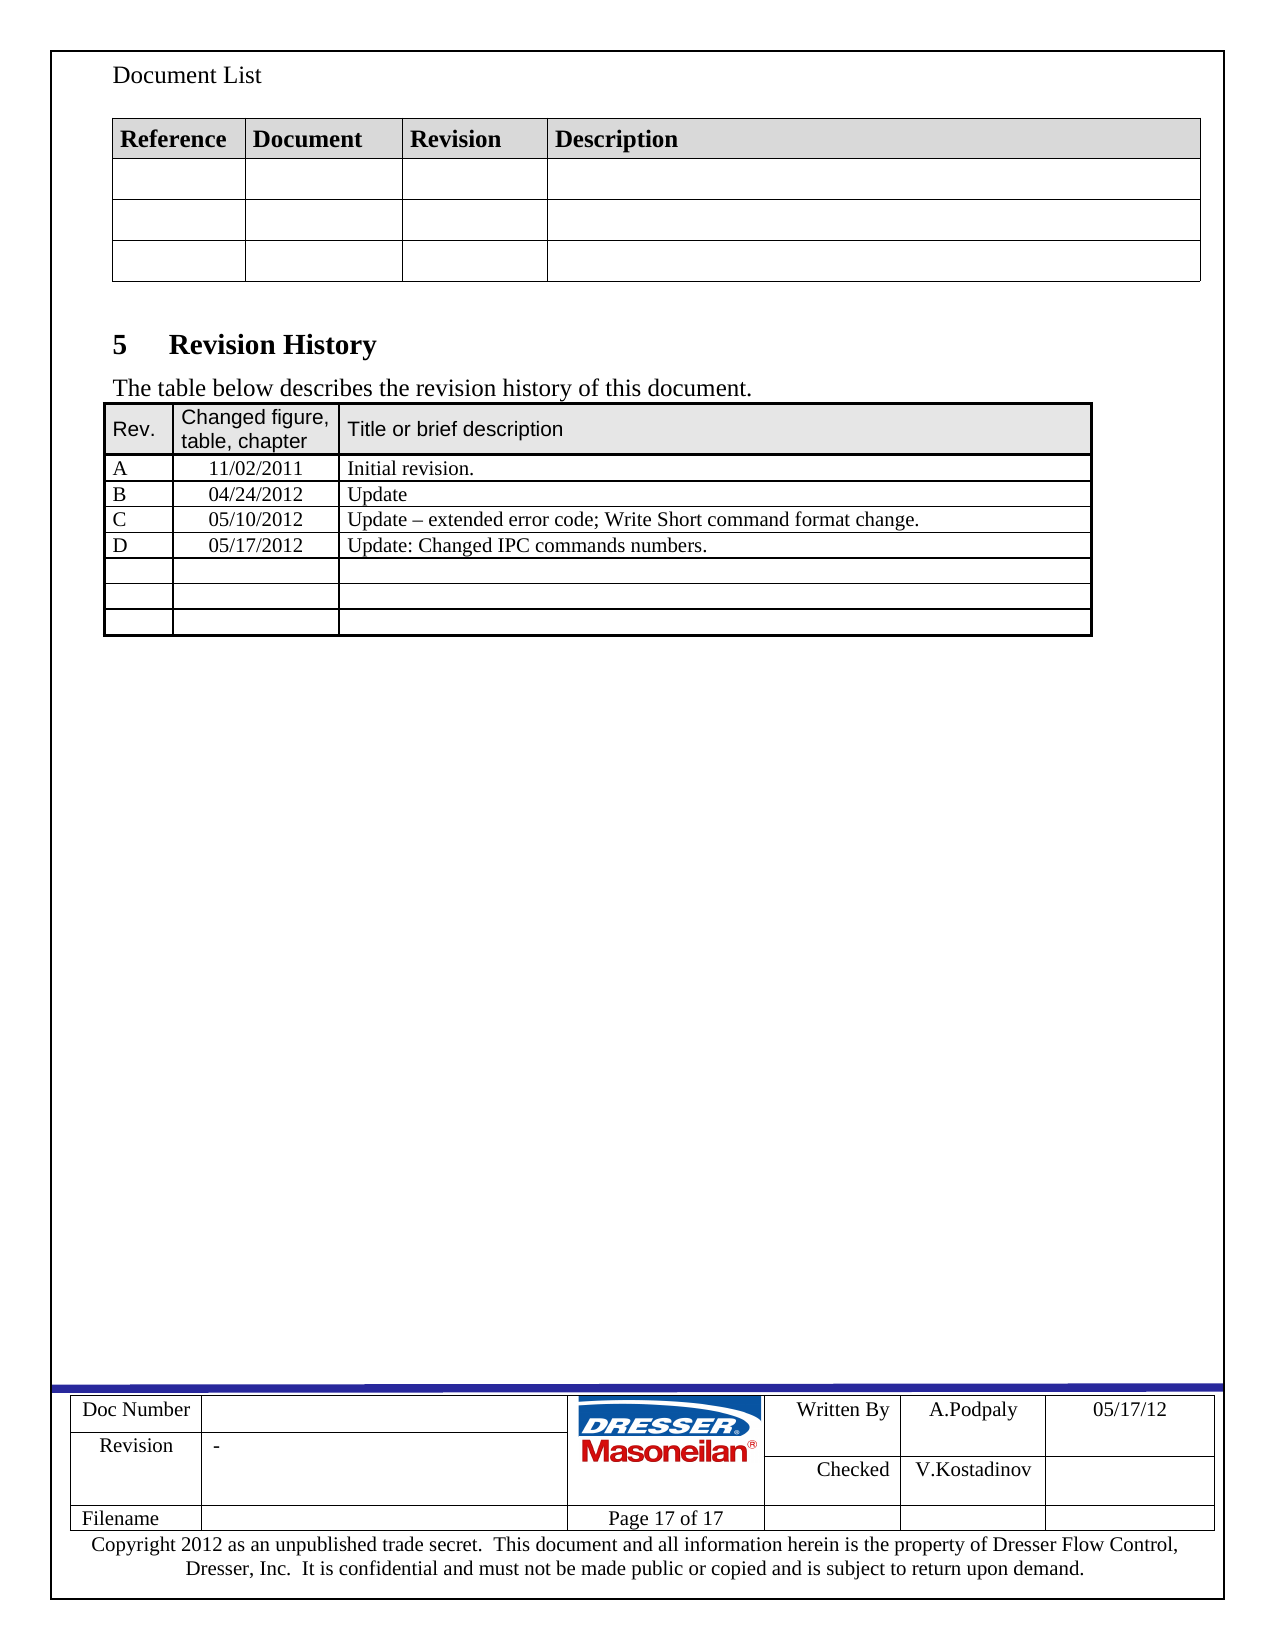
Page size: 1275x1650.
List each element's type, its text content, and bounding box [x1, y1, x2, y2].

table_header Document [246, 119, 402, 158]
table_cell [113, 200, 245, 240]
table_cell [548, 159, 1200, 199]
text The table below describes the revision history of this document. [112, 373, 1162, 402]
table_cell [106, 559, 172, 583]
subtitle Revision History [112, 327, 1162, 361]
table_cell [548, 241, 1200, 281]
text Document List [112, 60, 1162, 89]
table_cell [174, 584, 338, 608]
table_header Revision [403, 119, 547, 158]
table_cell [246, 200, 402, 240]
table_cell Update [340, 482, 1090, 506]
table_cell [340, 610, 1090, 634]
picture [578, 1396, 762, 1463]
table_cell [403, 241, 547, 281]
table_cell [340, 559, 1090, 583]
table_cell A [106, 456, 172, 480]
table_header Changed figure, table, chapter [174, 405, 338, 453]
table_cell [113, 241, 245, 281]
table_cell [246, 241, 402, 281]
table_cell 05/17/2012 [174, 533, 338, 557]
table_cell [246, 159, 402, 199]
table_cell 04/24/2012 [174, 482, 338, 506]
table_cell [174, 559, 338, 583]
table_header Reference [113, 119, 245, 158]
table_cell [174, 610, 338, 634]
table_cell D [106, 533, 172, 557]
table_cell [113, 159, 245, 199]
table_cell [340, 584, 1090, 608]
table_cell Update: Changed IPC commands numbers. [340, 533, 1090, 557]
table_cell [106, 584, 172, 608]
table_cell [548, 200, 1200, 240]
table_cell [403, 200, 547, 240]
table_cell Initial revision. [340, 456, 1090, 480]
table_cell C [106, 507, 172, 531]
table_header Title or brief description [340, 405, 1090, 453]
table_cell 05/10/2012 [174, 507, 338, 531]
table_cell [403, 159, 547, 199]
table_header Rev. [106, 405, 172, 453]
table_cell 11/02/2011 [174, 456, 338, 480]
table_cell B [106, 482, 172, 506]
table_header Description [548, 119, 1200, 158]
table_cell [106, 610, 172, 634]
table_cell Update – extended error code; Write Short command format change. [340, 507, 1090, 531]
